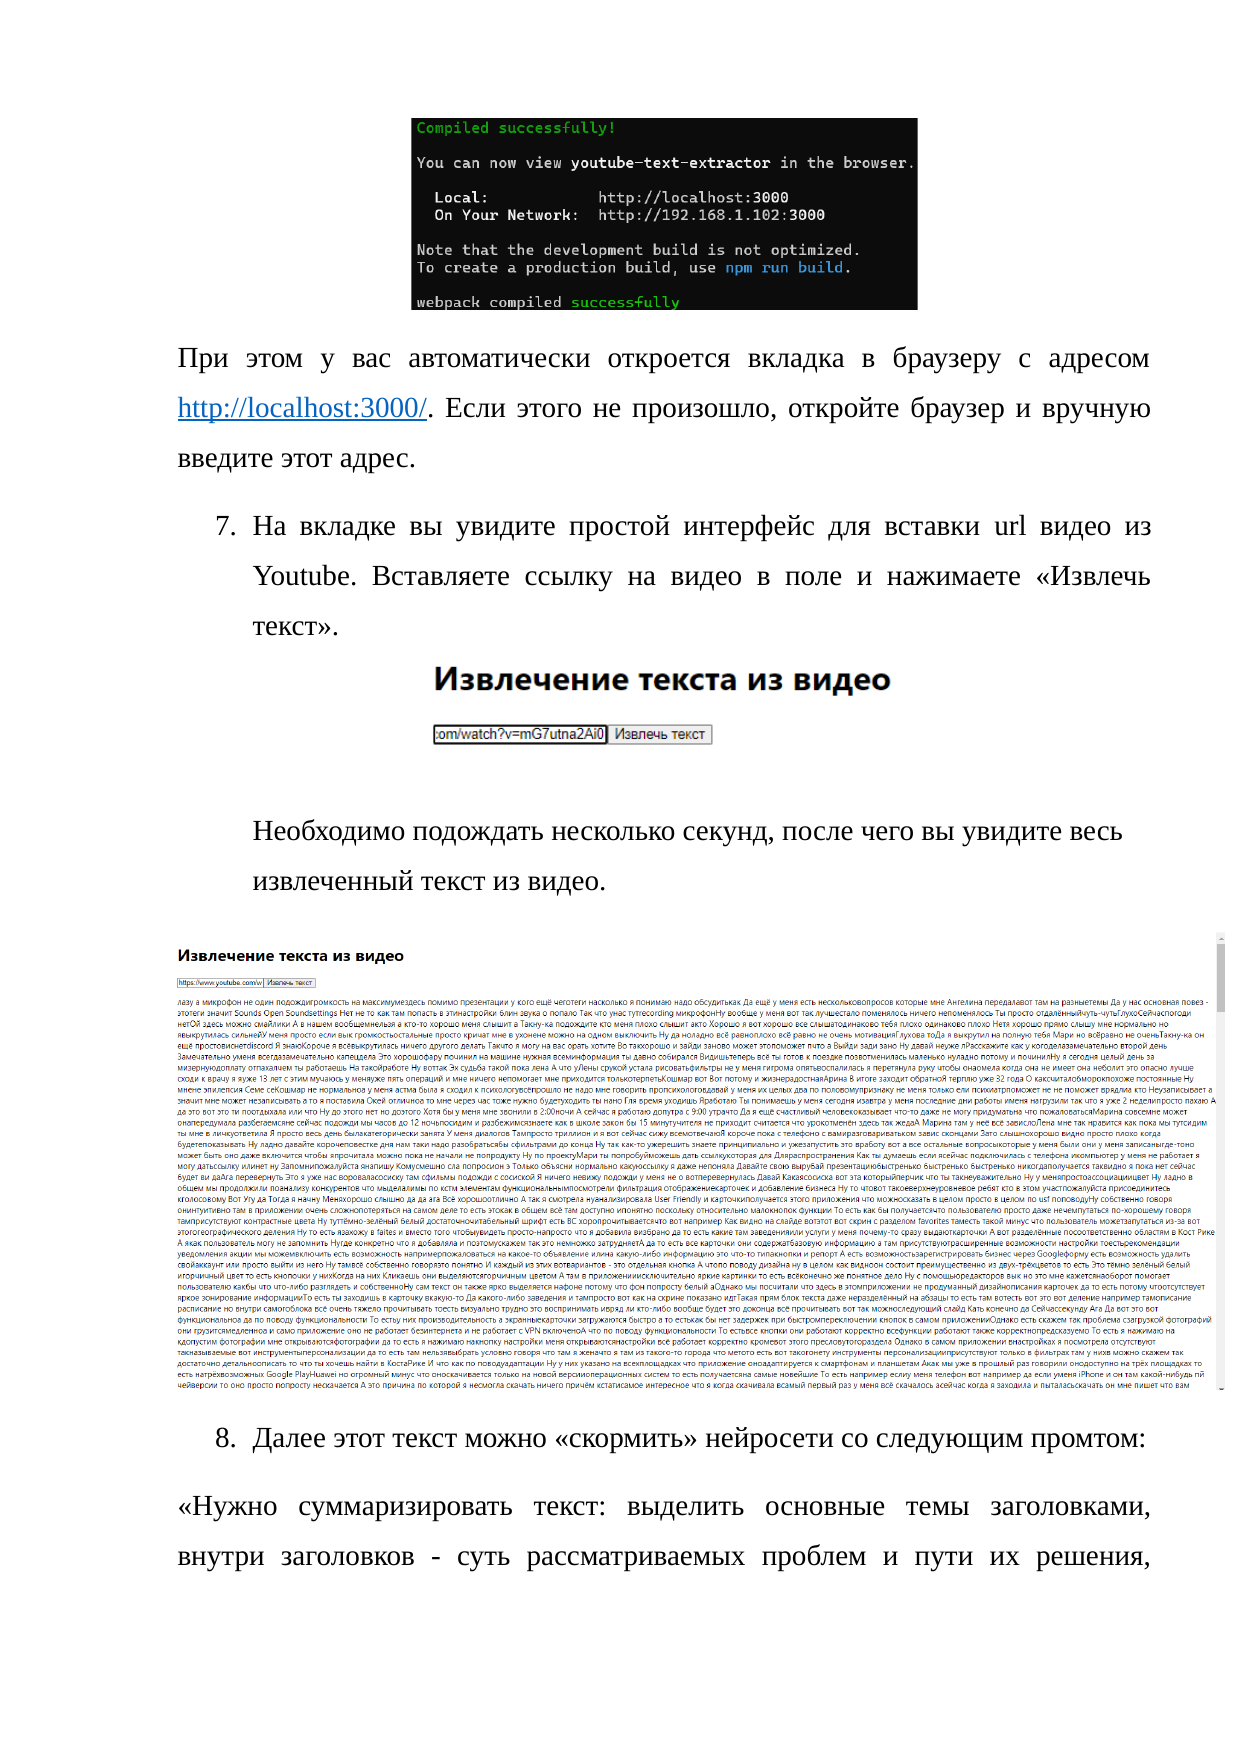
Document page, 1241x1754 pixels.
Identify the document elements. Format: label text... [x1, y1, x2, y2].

picture [433, 658, 971, 799]
picture [411, 118, 918, 310]
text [177, 1488, 1152, 1571]
list Далее этот текст можно «скормить» нейросети со следующим промтом: [215, 1421, 1152, 1454]
picture [177, 930, 1225, 1390]
list На вкладке вы увидите простой интерфейс для вставки url видео из Youtube. Вставляете ссылку на видео в поле и нажимаете «Извлечь текст». [215, 508, 1152, 642]
list Необходимо подождать несколько секунд, после чего вы увидите весь извлеченный текст из видео. [252, 813, 1152, 897]
text При этом у вас автоматически откроется вкладка в браузеру с адресом http://localhost:3000/. Если этого не произошло, откройте браузер и вручную введите этот адрес. [177, 340, 1152, 474]
